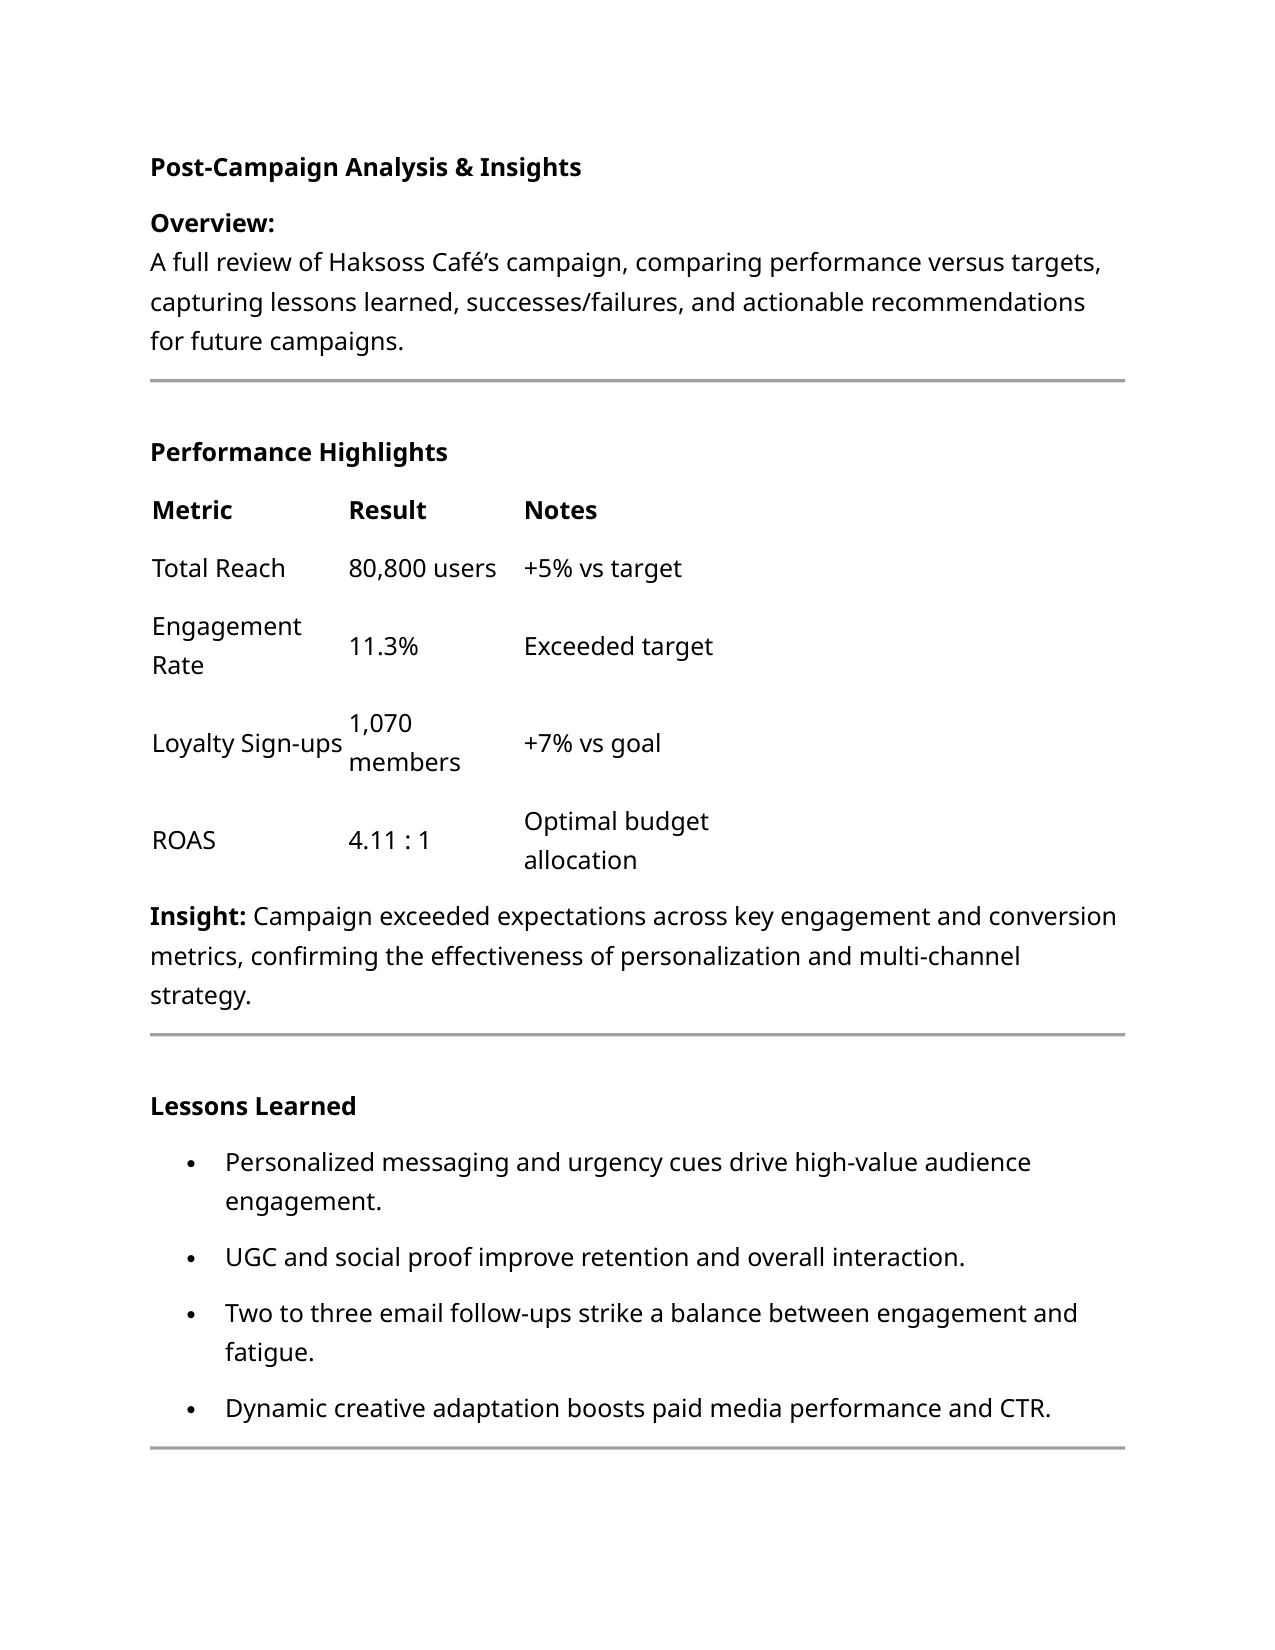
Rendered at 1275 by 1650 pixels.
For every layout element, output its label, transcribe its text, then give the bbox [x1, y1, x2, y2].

table_cell 1,070 members [347, 704, 522, 802]
table_cell 4.11 : 1 [347, 802, 522, 899]
table_cell Loyalty Sign-ups [150, 704, 347, 802]
table_header Metric [150, 491, 347, 549]
table_cell Optimal budget allocation [522, 802, 810, 899]
table_header Result [347, 491, 522, 549]
list Two to three email follow-ups strike a balance between engagement and fatigue. [187, 1296, 1125, 1369]
list UGC and social proof improve retention and overall interaction. [187, 1240, 1125, 1274]
text Overview: A full review of Haksoss Café’s campaign, comparing performance versus targets, capturing lessons learned, successes/failures, and actionable recommendations for future campaigns. [150, 206, 1125, 357]
list Personalized messaging and urgency cues drive high-value audience engagement. [187, 1145, 1125, 1218]
list Dynamic creative adaptation boosts paid media performance and CTR. [187, 1391, 1125, 1425]
table_cell +5% vs target [522, 549, 810, 607]
table_cell Exceeded target [522, 607, 810, 704]
table_cell +7% vs goal [522, 704, 810, 802]
table_cell Engagement Rate [150, 607, 347, 704]
table_cell ROAS [150, 802, 347, 899]
table_cell Total Reach [150, 549, 347, 607]
text Insight: Campaign exceeded expectations across key engagement and conversion metrics, confirming the effectiveness of personalization and multi-channel strategy. [150, 899, 1125, 1011]
text Post-Campaign Analysis & Insights [150, 150, 1125, 184]
table_cell 80,800 users [347, 549, 522, 607]
text Performance Highlights [150, 435, 1125, 469]
table_header Notes [522, 491, 810, 549]
table_cell 11.3% [347, 607, 522, 704]
text Lessons Learned [150, 1089, 1125, 1123]
